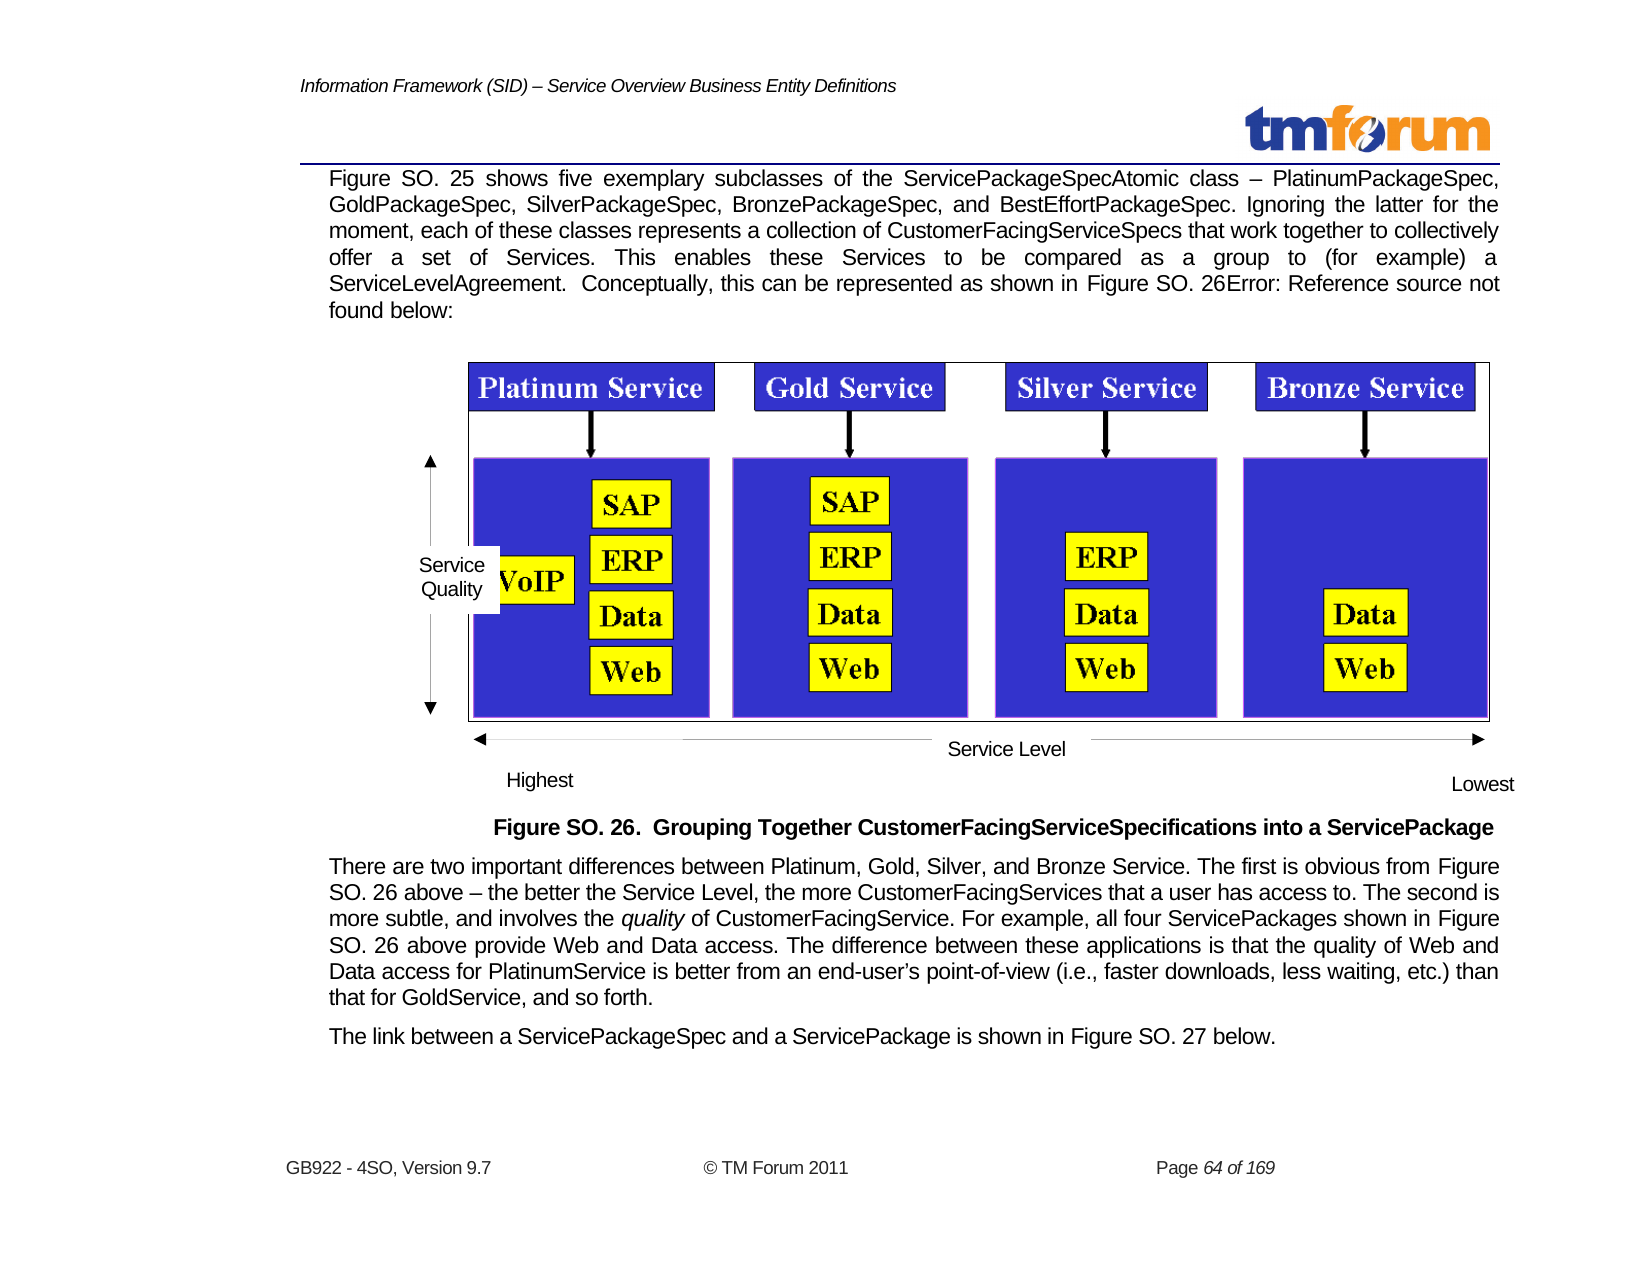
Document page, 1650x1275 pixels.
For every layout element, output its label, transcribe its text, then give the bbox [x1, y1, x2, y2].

text There are two important differences between Platinum, Gold, Silver, and Bronze Service. The first is obvious from Figure SO. 26 above – the better the Service Level, the more CustomerFacingServices that a user has access to. The second is more subtle, and involves the quality of CustomerFacingService. For example, all four ServicePackages shown in Figure SO. 26 above provide Web and Data access. The difference between these applications is that the quality of Web and Data access for PlatinumService is better from an end-user’s point-of-view (i.e., faster downloads, less waiting, etc.) than that for GoldService, and so forth. [328, 853, 1500, 1011]
picture [1234, 96, 1500, 161]
text The link between a ServicePackageSpec and a ServicePackage is shown in Figure SO. 27 below. [328, 1023, 1500, 1049]
picture [469, 363, 1489, 721]
